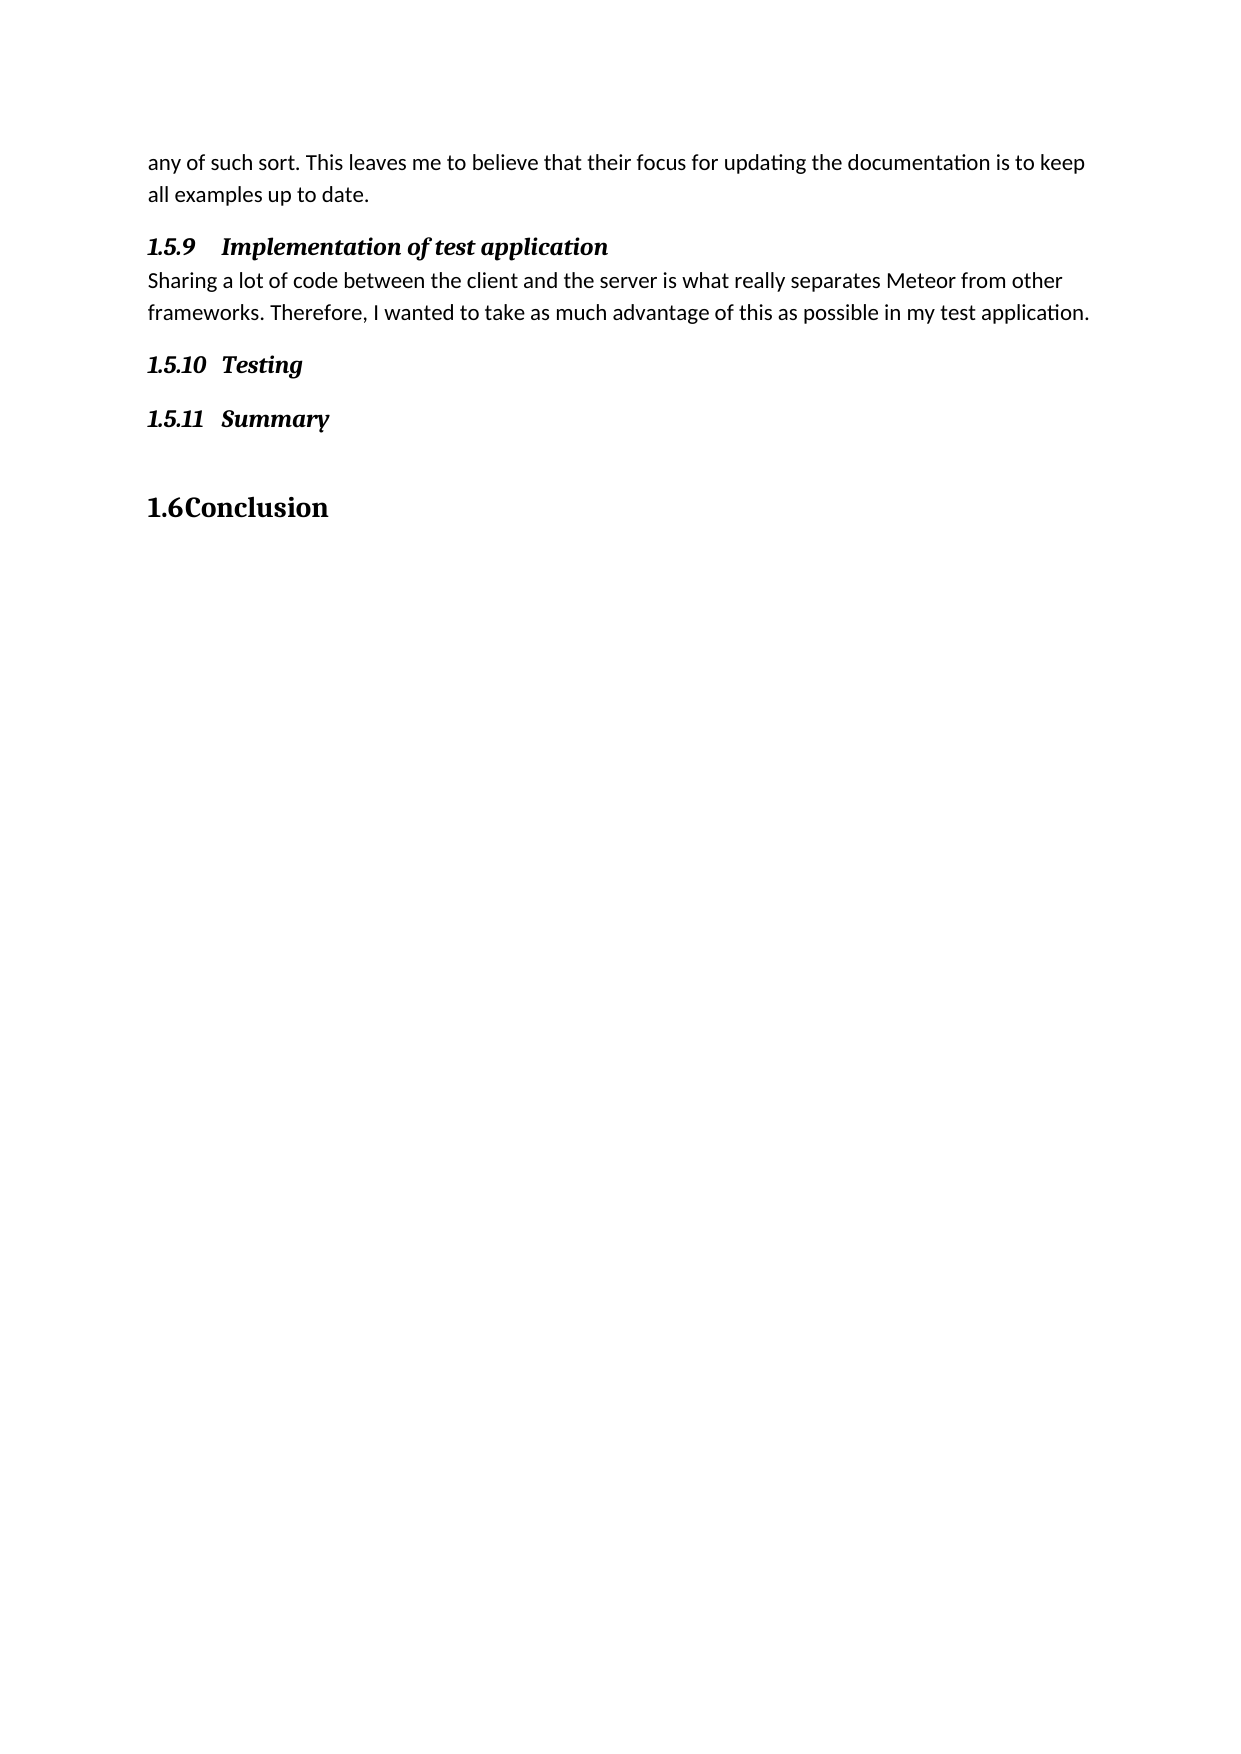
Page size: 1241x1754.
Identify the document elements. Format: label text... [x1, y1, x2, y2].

subtitle Implementation of test application [148, 233, 1093, 262]
subtitle Summary [148, 405, 1093, 434]
subtitle Conclusion [148, 491, 1093, 524]
text Sharing a lot of code between the client and the server is what really separates Meteor from other frameworks. Therefore, I wanted to take as much advantage of this as possible in my test application. [148, 266, 1093, 326]
subtitle Testing [148, 351, 1093, 380]
